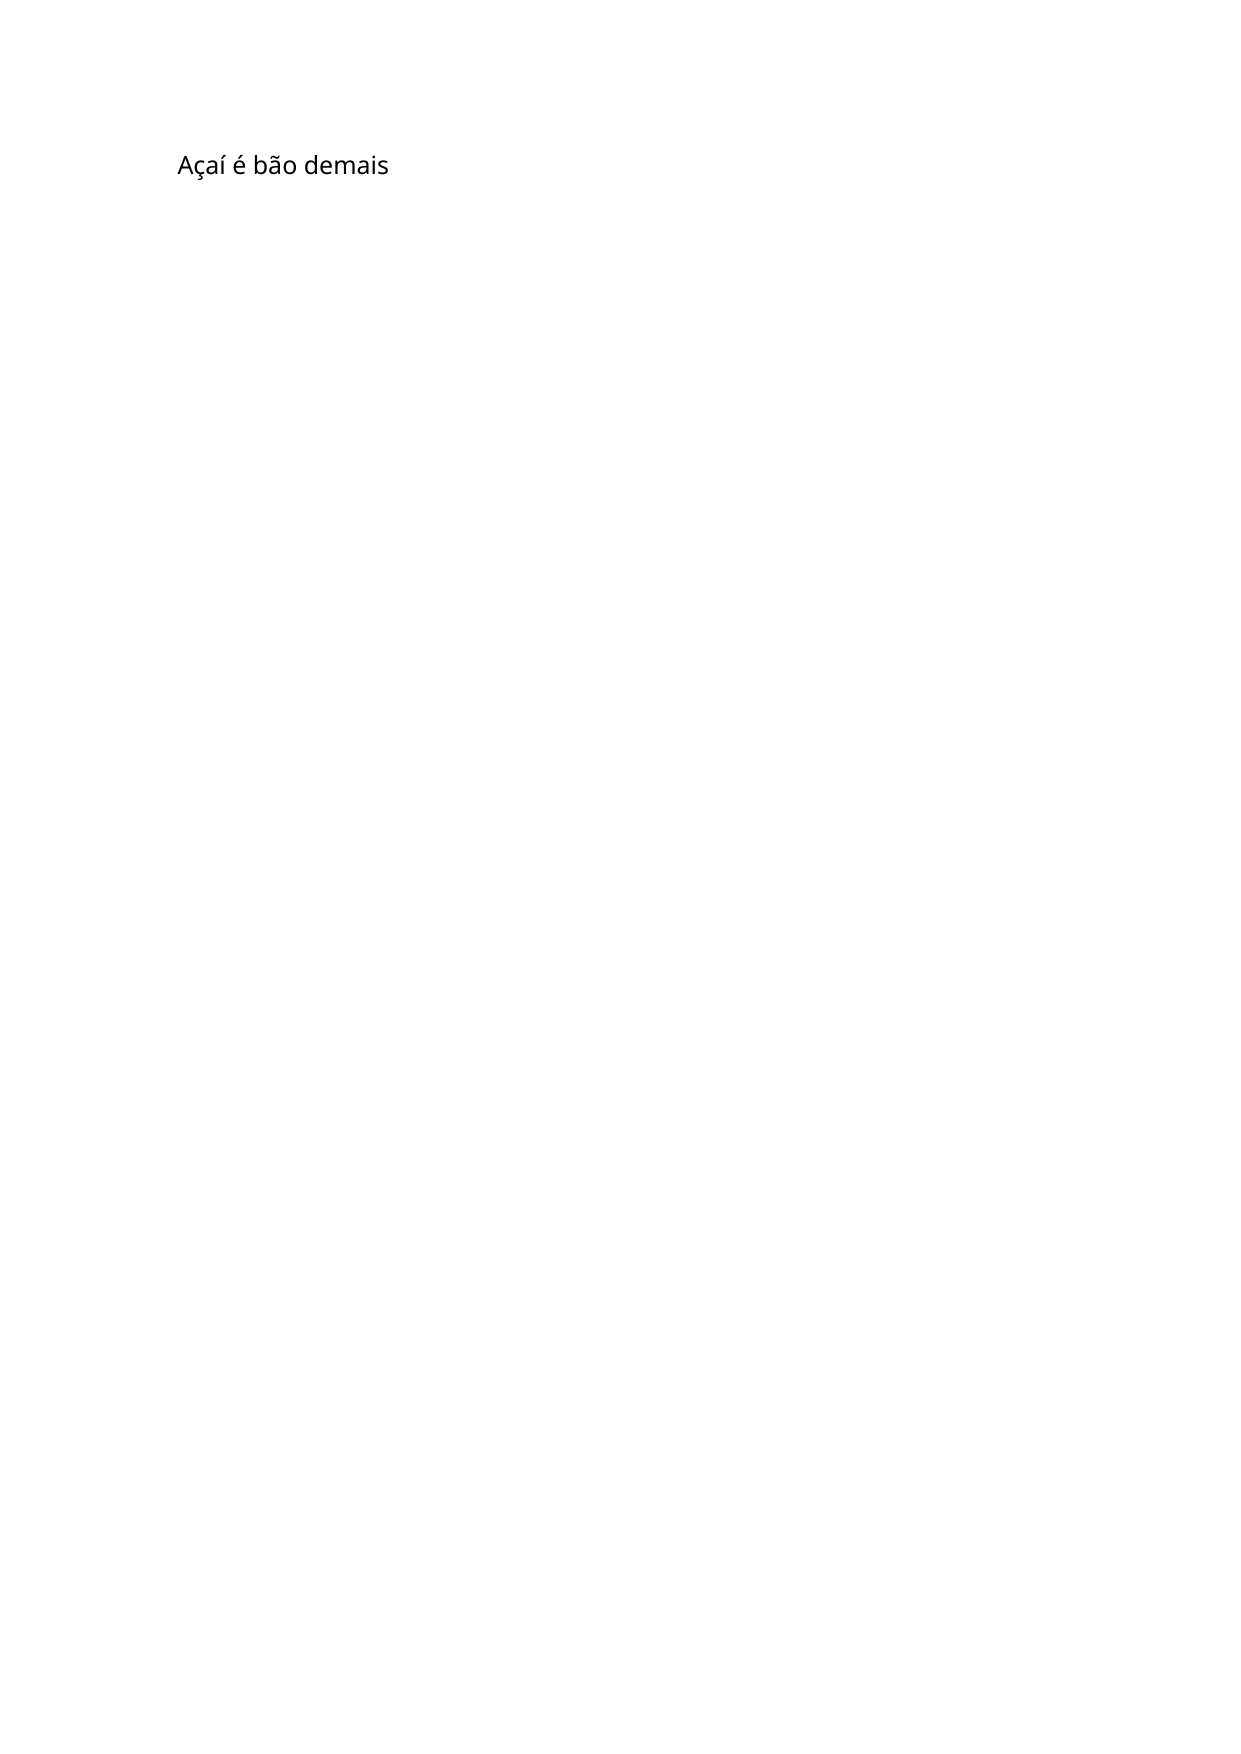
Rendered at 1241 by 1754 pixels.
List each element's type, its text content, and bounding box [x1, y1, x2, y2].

text Açaí é bão demais [177, 148, 1063, 182]
